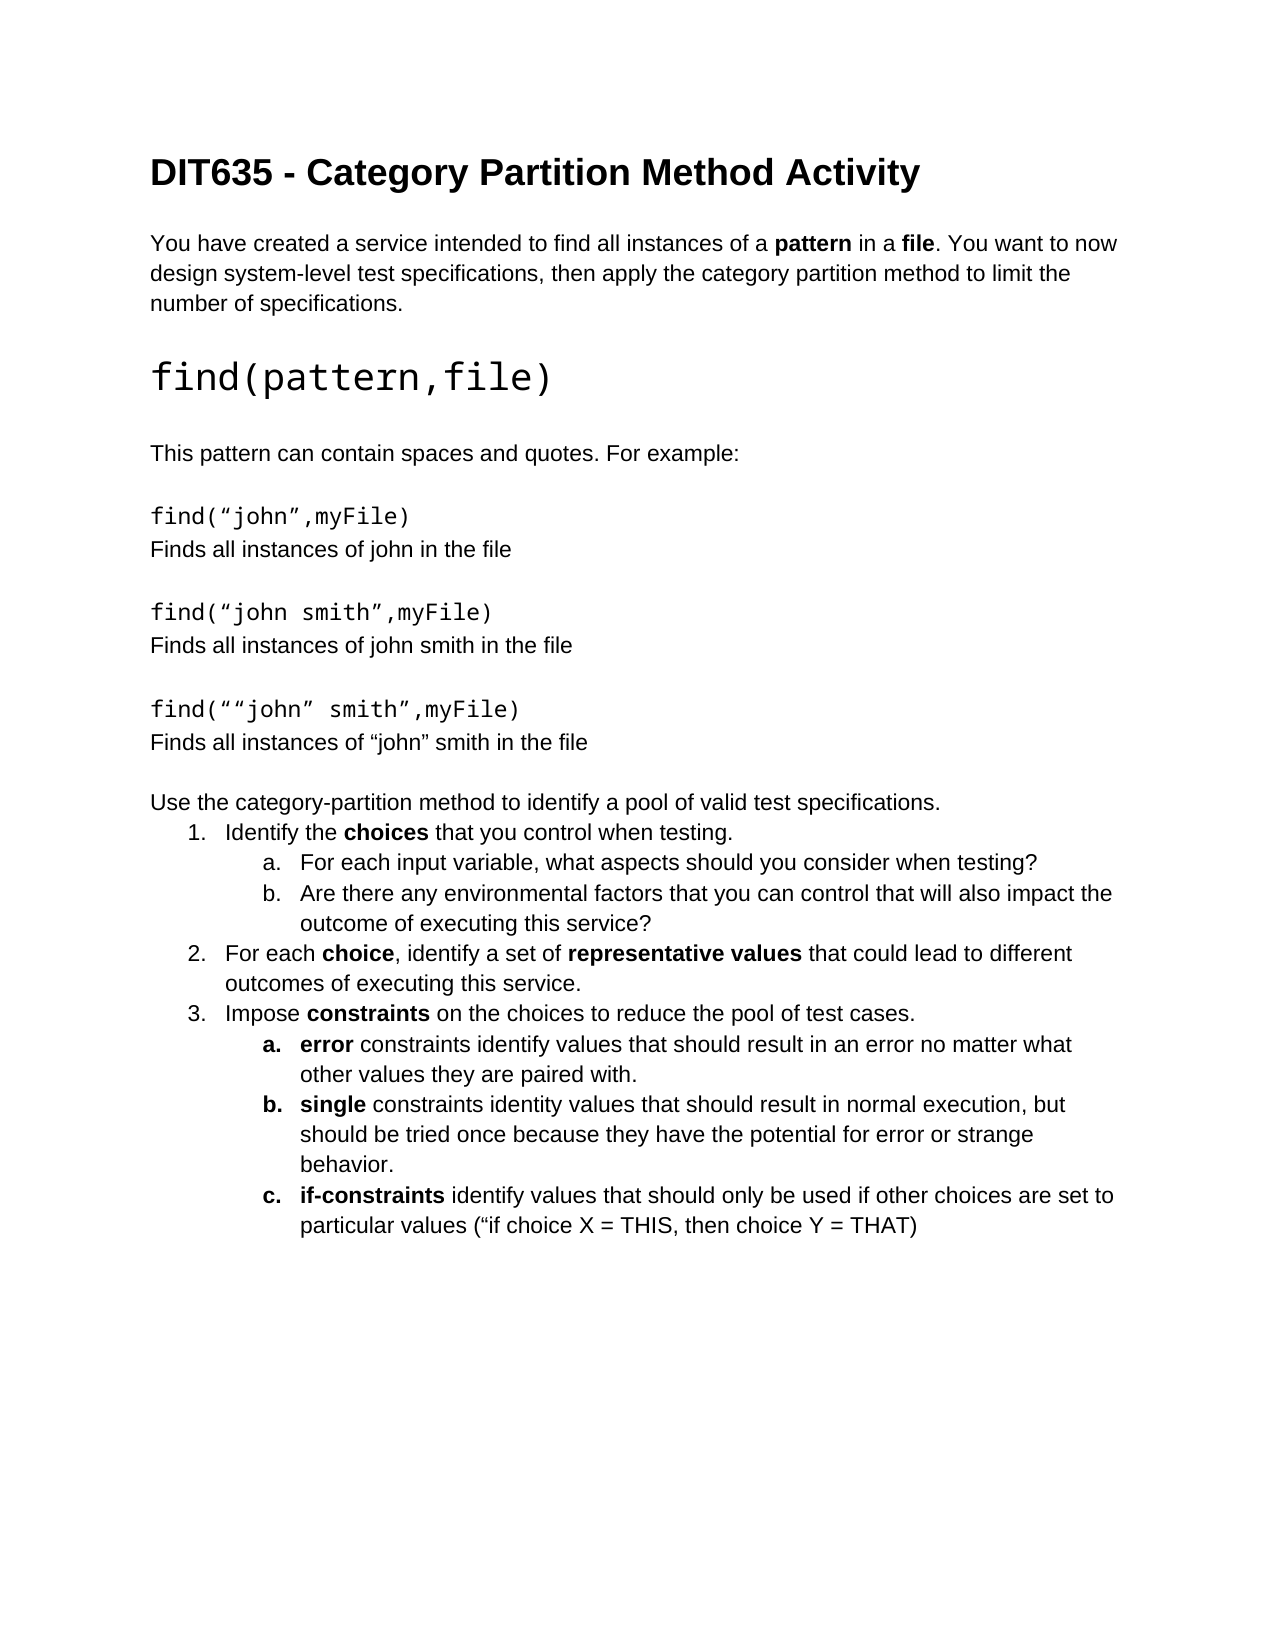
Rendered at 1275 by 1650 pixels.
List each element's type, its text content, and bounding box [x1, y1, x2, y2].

text find(“john”,myFile) [150, 500, 1125, 531]
list Are there any environmental factors that you can control that will also impact the outcome of executing this service? [262, 879, 1125, 936]
text Finds all instances of john smith in the file [150, 632, 1125, 658]
list Impose constraints on the choices to reduce the pool of test cases. [187, 1000, 1125, 1027]
text find(“john smith”,myFile) [150, 596, 1125, 627]
text Finds all instances of “john” smith in the file [150, 728, 1125, 755]
text You have created a service intended to find all instances of a pattern in a file. You want to now design system-level test specifications, then apply the category partition method to limit the number of specifications. [150, 230, 1125, 317]
text Finds all instances of john in the file [150, 536, 1125, 562]
text Use the category-partition method to identify a pool of valid test specifications. [150, 789, 1125, 815]
list error constraints identify values that should result in an error no matter what other values they are paired with. [262, 1031, 1125, 1087]
text find(pattern,file) [150, 351, 1125, 402]
list if-constraints identify values that should only be used if other choices are set to particular values (“if choice X = THIS, then choice Y = THAT) [262, 1182, 1125, 1238]
text find(““john” smith”,myFile) [150, 693, 1125, 724]
list single constraints identity values that should result in normal execution, but should be tried once because they have the potential for error or strange behavior. [262, 1091, 1125, 1178]
text This pattern can contain spaces and quotes. For example: [150, 439, 1125, 466]
list For each input variable, what aspects should you consider when testing? [262, 849, 1125, 876]
list For each choice, identify a set of representative values that could lead to different outcomes of executing this service. [187, 940, 1125, 997]
text DIT635 - Category Partition Method Activity [150, 150, 1125, 193]
list Identify the choices that you control when testing. [187, 819, 1125, 846]
